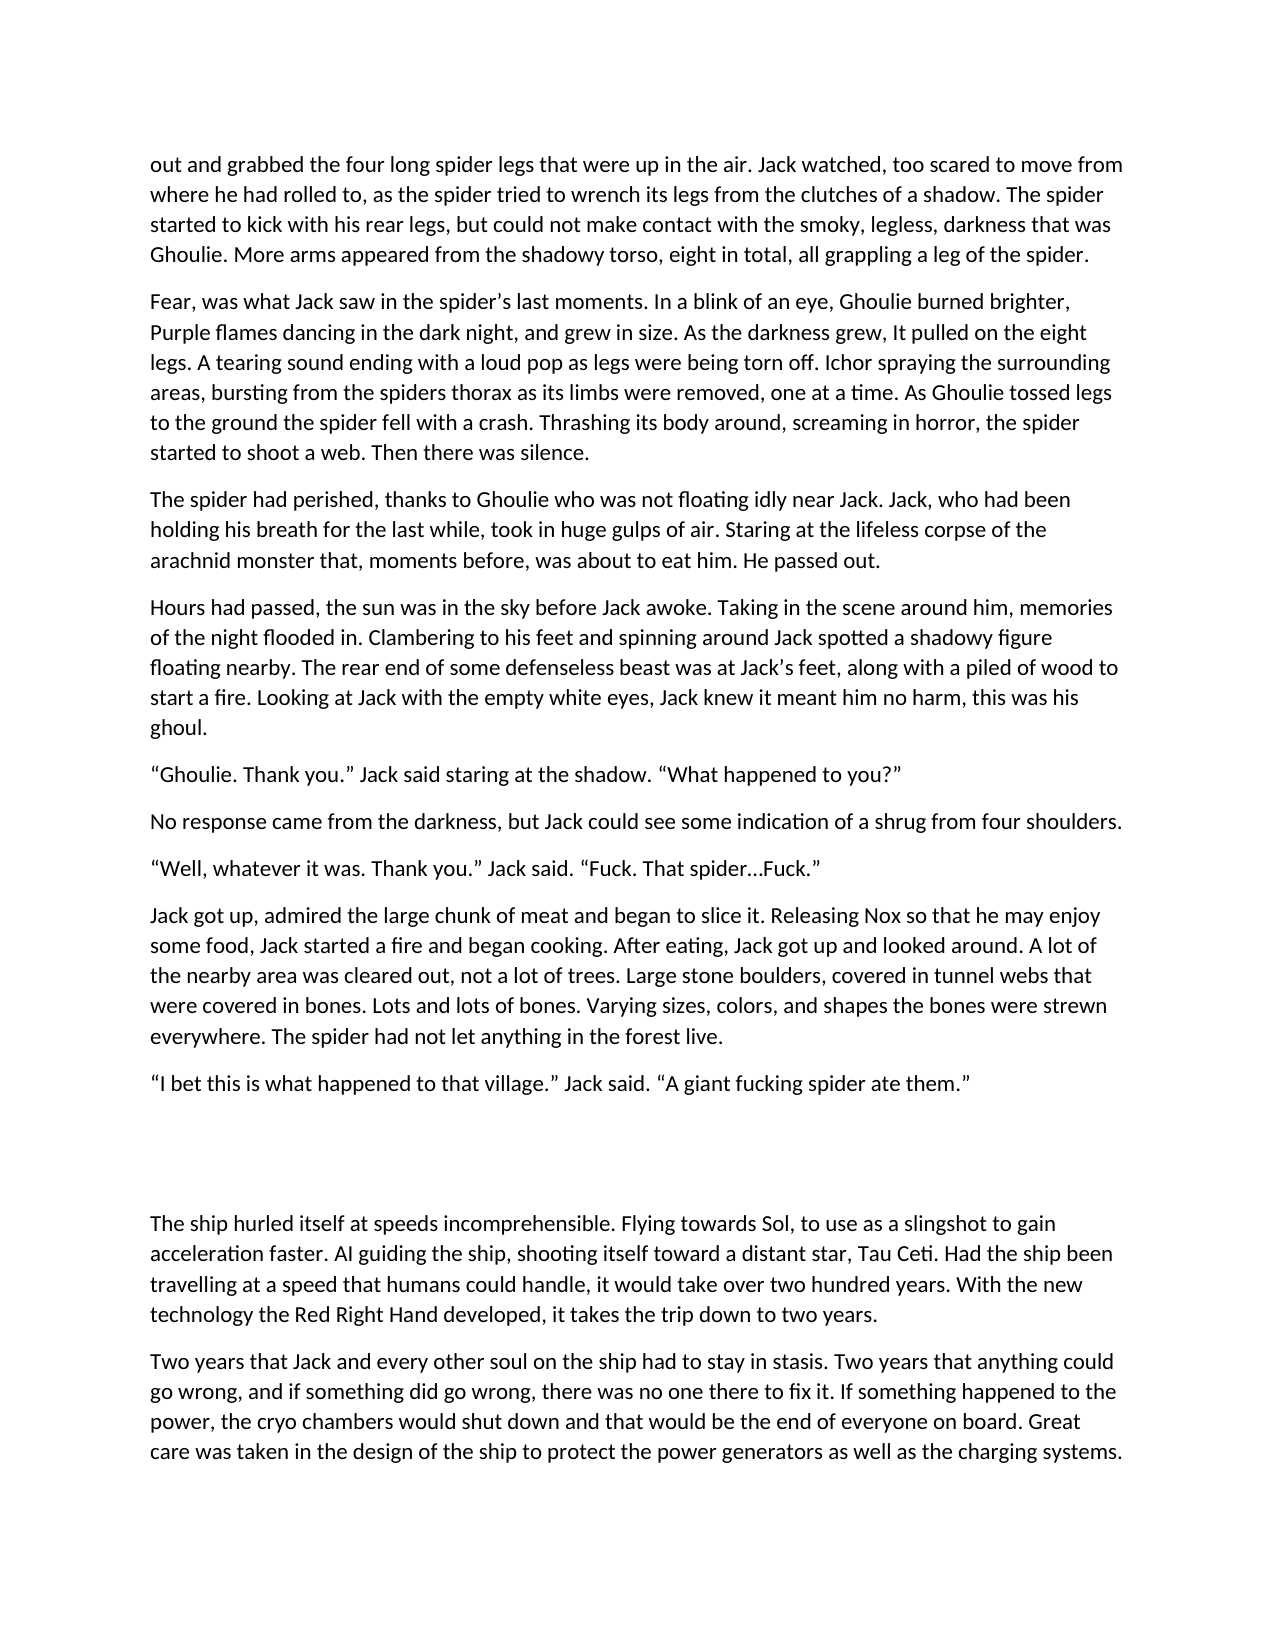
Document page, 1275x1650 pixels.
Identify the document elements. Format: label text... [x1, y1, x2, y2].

text “I bet this is what happened to that village.” Jack said. “A giant fucking spider ate them.” [150, 1069, 1125, 1097]
text “Well, whatever it was. Thank you.” Jack said. “Fuck. That spider…Fuck.” [150, 854, 1125, 882]
text Two years that Jack and every other soul on the ship had to stay in stasis. Two years that anything could go wrong, and if something did go wrong, there was no one there to fix it. If something happened to the power, the cryo chambers would shut down and that would be the end of everyone on board. Great care was taken in the design of the ship to protect the power generators as well as the charging systems. [150, 1347, 1125, 1466]
text Fear, was what Jack saw in the spider’s last moments. In a blink of an eye, Ghoulie burned brighter, Purple flames dancing in the dark night, and grew in size. As the darkness grew, It pulled on the eight legs. A tearing sound ending with a loud pop as legs were being torn off. Ichor spraying the surrounding areas, bursting from the spiders thorax as its limbs were removed, one at a time. As Ghoulie tossed legs to the ground the spider fell with a crash. Thrashing its body around, screaming in horror, the spider started to shoot a web. Then there was silence. [150, 287, 1125, 467]
text Hours had passed, the sun was in the sky before Jack awoke. Taking in the scene around him, memories of the night flooded in. Clambering to his feet and spinning around Jack spotted a shadowy figure floating nearby. The rear end of some defenseless beast was at Jack’s feet, along with a piled of wood to start a fire. Looking at Jack with the empty white eyes, Jack knew it meant him no harm, this was his ghoul. [150, 593, 1125, 742]
text No response came from the darkness, but Jack could see some indication of a shrug from four shoulders. [150, 807, 1125, 835]
text Jack got up, admired the large chunk of meat and began to slice it. Releasing Nox so that he may enjoy some food, Jack started a fire and began cooking. After eating, Jack got up and looked around. A lot of the nearby area was cleared out, not a lot of trees. Large stone boulders, covered in tunnel webs that were covered in bones. Lots and lots of bones. Varying sizes, colors, and shapes the bones were strewn everywhere. The spider had not let anything in the forest live. [150, 901, 1125, 1050]
text The spider had perished, thanks to Ghoulie who was not floating idly near Jack. Jack, who had been holding his breath for the last while, took in huge gulps of air. Staring at the lifeless corpse of the arachnid monster that, moments before, was about to eat him. He passed out. [150, 485, 1125, 574]
text The ship hurled itself at speeds incomprehensible. Flying towards Sol, to use as a slingshot to gain acceleration faster. AI guiding the ship, shooting itself toward a distant star, Tau Ceti. Had the ship been travelling at a speed that humans could handle, it would take over two hundred years. With the new technology the Red Right Hand developed, it takes the trip down to two years. [150, 1209, 1125, 1328]
text “Ghoulie. Thank you.” Jack said staring at the shadow. “What happened to you?” [150, 760, 1125, 788]
